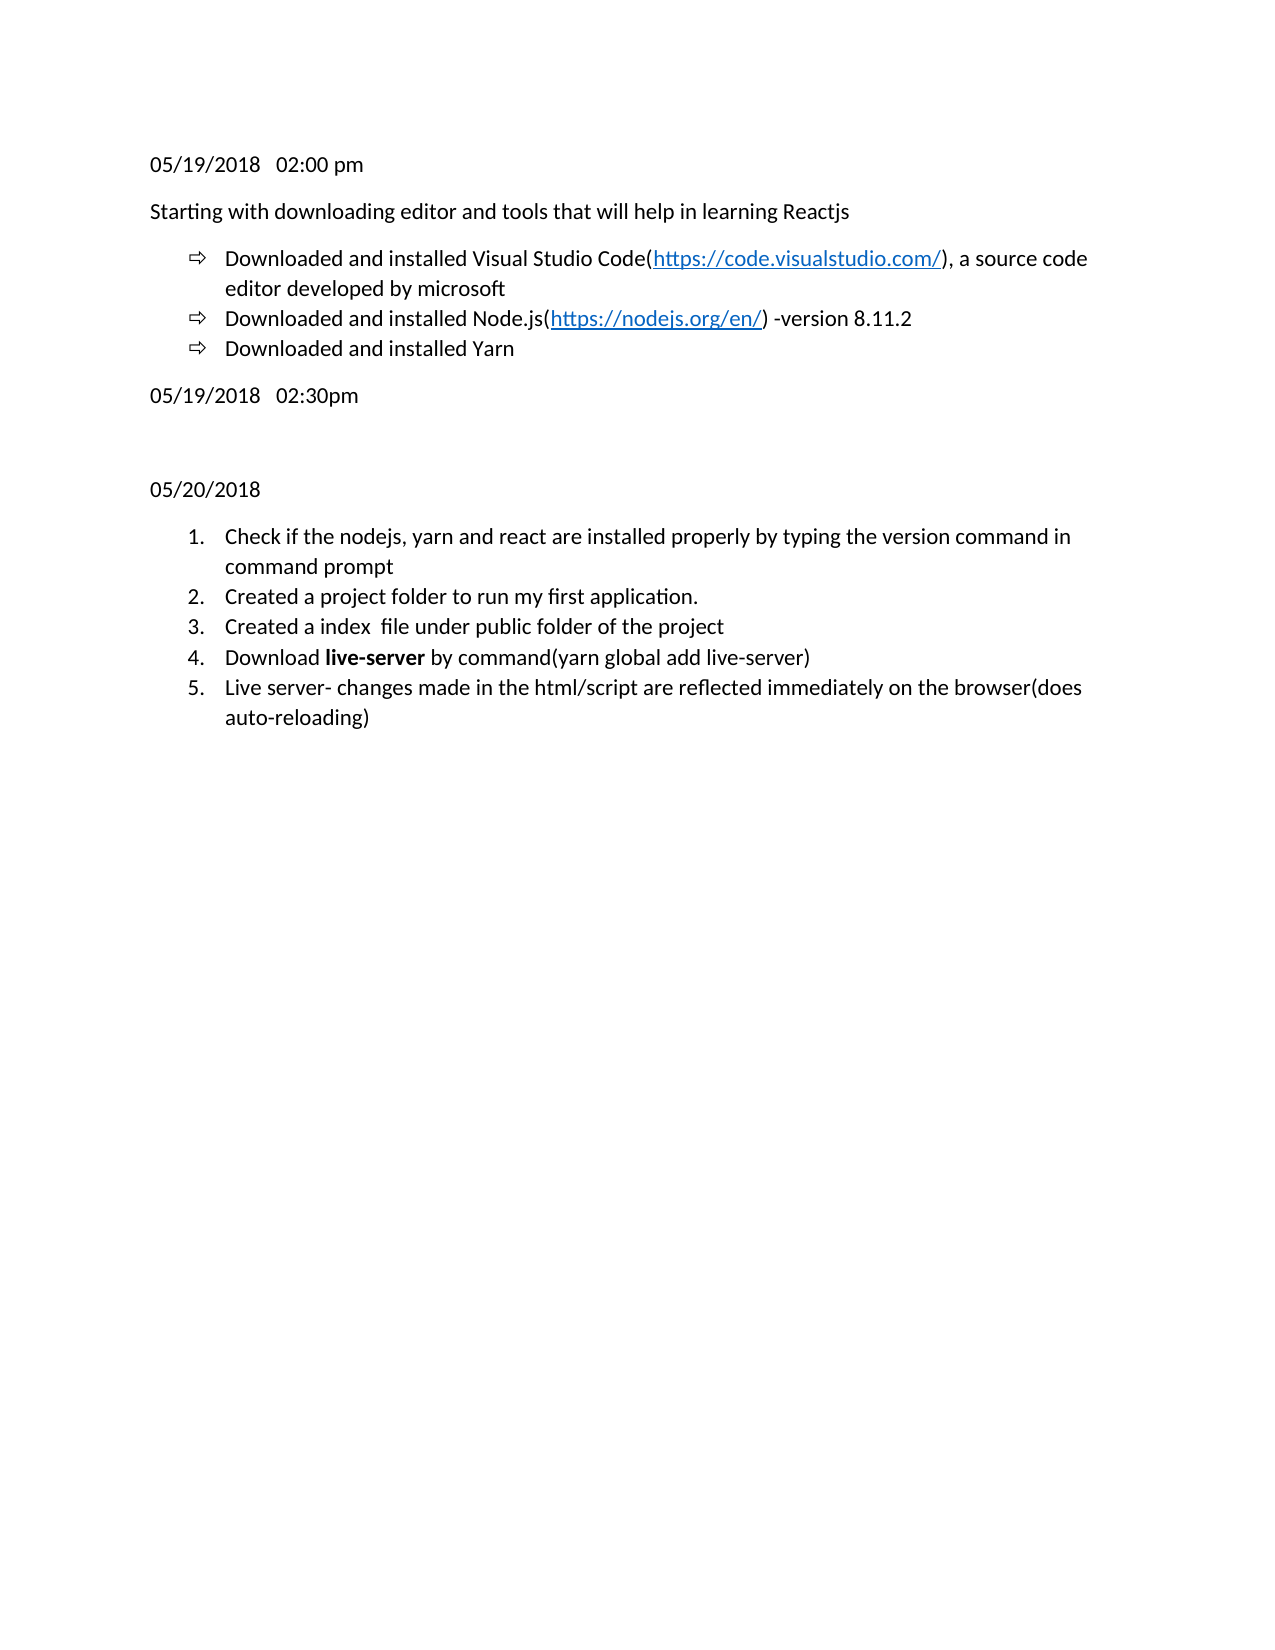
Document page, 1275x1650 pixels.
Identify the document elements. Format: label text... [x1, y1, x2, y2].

list Downloaded and installed Visual Studio Code(https://code.visualstudio.com/), a source code editor developed by microsoft [187, 244, 1125, 302]
list Downloaded and installed Yarn [187, 334, 1125, 362]
list Created a project folder to run my first application. [187, 582, 1125, 610]
text 05/20/2018 [150, 475, 1125, 503]
list Download live-server by command(yarn global add live-server) [187, 643, 1125, 671]
list Created a index file under public folder of the project [187, 612, 1125, 641]
text 05/19/2018 02:00 pm [150, 150, 1125, 178]
list Check if the nodejs, yarn and react are installed properly by typing the version command in command prompt [187, 522, 1125, 580]
list Downloaded and installed Node.js(https://nodejs.org/en/) -version 8.11.2 [187, 304, 1125, 332]
list Live server- changes made in the html/script are reflected immediately on the browser(does auto-reloading) [187, 673, 1125, 731]
text 05/19/2018 02:30pm [150, 381, 1125, 409]
text Starting with downloading editor and tools that will help in learning Reactjs [150, 197, 1125, 225]
